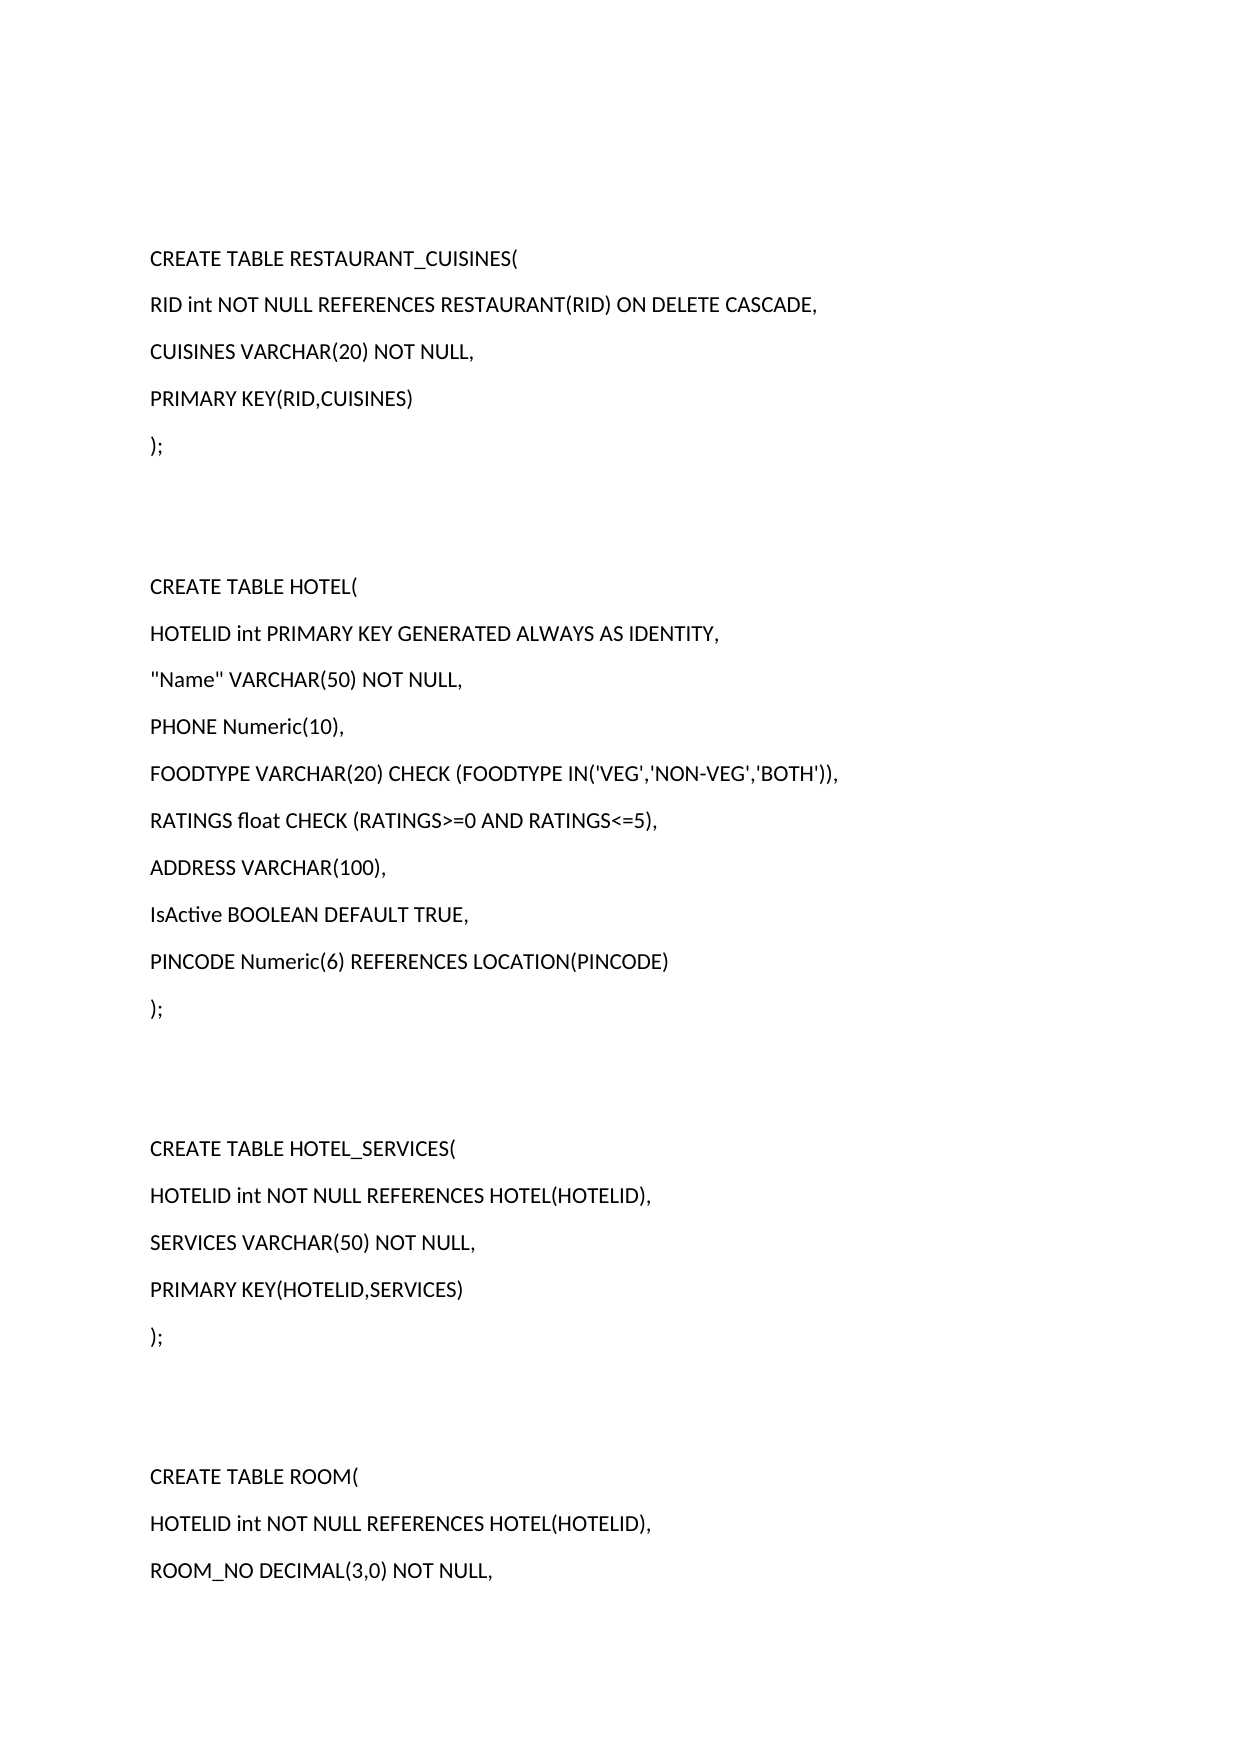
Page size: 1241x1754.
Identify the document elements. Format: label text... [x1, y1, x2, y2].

text HOTELID int PRIMARY KEY GENERATED ALWAYS AS IDENTITY, [150, 619, 1090, 647]
text CREATE TABLE HOTEL_SERVICES( [150, 1134, 1090, 1162]
text SERVICES VARCHAR(50) NOT NULL, [150, 1228, 1090, 1256]
text ROOM_NO DECIMAL(3,0) NOT NULL, [150, 1556, 1090, 1584]
text "Name" VARCHAR(50) NOT NULL, [150, 666, 1090, 694]
text CUISINES VARCHAR(20) NOT NULL, [150, 337, 1090, 366]
text CREATE TABLE ROOM( [150, 1462, 1090, 1491]
text FOODTYPE VARCHAR(20) CHECK (FOODTYPE IN('VEG','NON-VEG','BOTH')), [150, 759, 1090, 787]
text ); [150, 994, 1090, 1022]
text RID int NOT NULL REFERENCES RESTAURANT(RID) ON DELETE CASCADE, [150, 291, 1090, 319]
text HOTELID int NOT NULL REFERENCES HOTEL(HOTELID), [150, 1181, 1090, 1209]
text IsActive BOOLEAN DEFAULT TRUE, [150, 900, 1090, 928]
text ); [150, 431, 1090, 459]
text CREATE TABLE RESTAURANT_CUISINES( [150, 244, 1090, 272]
text PRIMARY KEY(HOTELID,SERVICES) [150, 1275, 1090, 1303]
text CREATE TABLE HOTEL( [150, 572, 1090, 600]
text RATINGS float CHECK (RATINGS>=0 AND RATINGS<=5), [150, 806, 1090, 834]
text PHONE Numeric(10), [150, 712, 1090, 741]
text PRIMARY KEY(RID,CUISINES) [150, 384, 1090, 412]
text PINCODE Numeric(6) REFERENCES LOCATION(PINCODE) [150, 947, 1090, 975]
text ADDRESS VARCHAR(100), [150, 853, 1090, 881]
text ); [150, 1322, 1090, 1350]
text HOTELID int NOT NULL REFERENCES HOTEL(HOTELID), [150, 1509, 1090, 1537]
